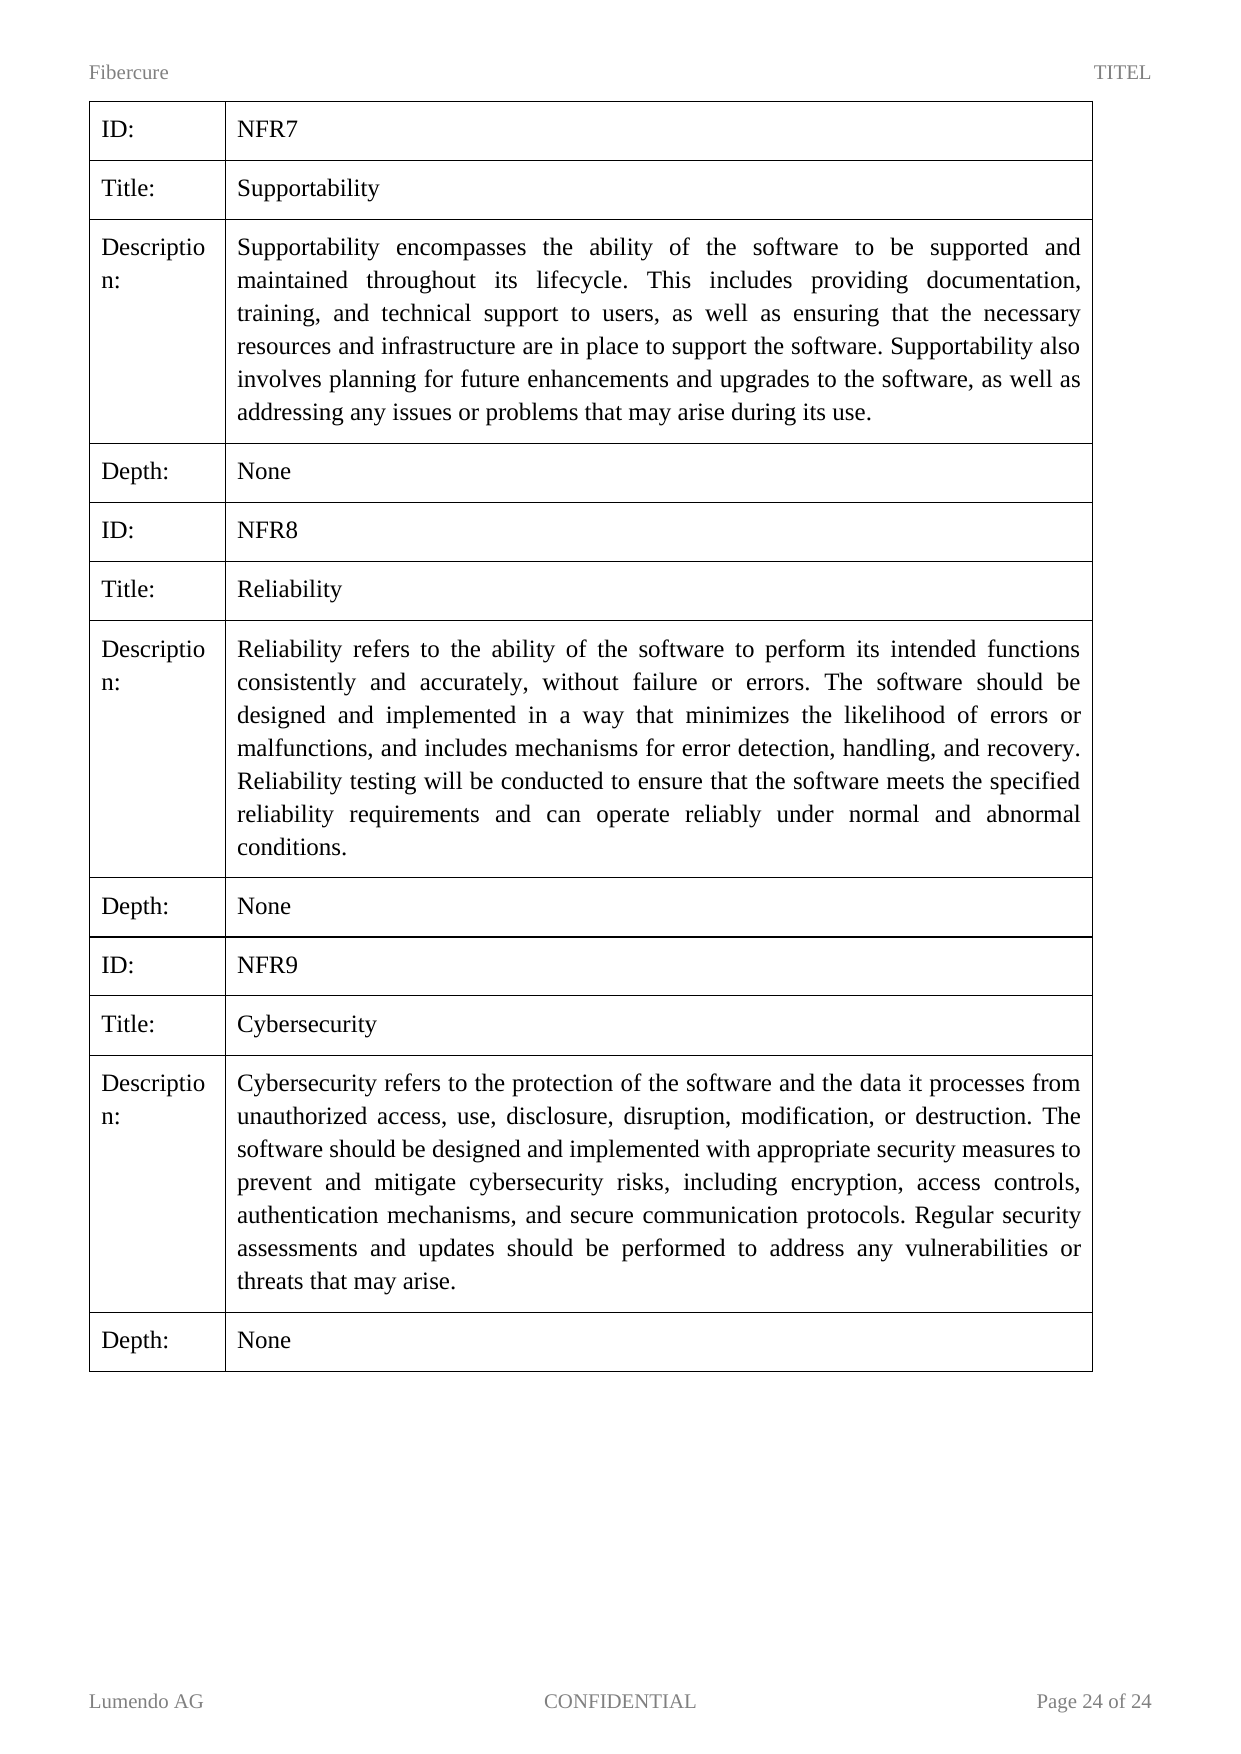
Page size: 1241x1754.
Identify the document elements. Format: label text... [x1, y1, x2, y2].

table_cell Reliability refers to the ability of the software to perform its intended functions consistently and accurately, without failure or errors. The software should be designed and implemented in a way that minimizes the likelihood of errors or malfunctions, and includes mechanisms for error detection, handling, and recovery. Reliability testing will be conducted to ensure that the software meets the specified reliability requirements and can operate reliably under normal and abnormal conditions. [226, 621, 1092, 877]
table_cell Depth: [90, 444, 225, 502]
table_cell Supportability [226, 161, 1092, 219]
table_cell NFR8 [226, 503, 1092, 561]
table_cell Reliability [226, 562, 1092, 620]
table_cell Cybersecurity refers to the protection of the software and the data it processes from unauthorized access, use, disclosure, disruption, modification, or destruction. The software should be designed and implemented with appropriate security measures to prevent and mitigate cybersecurity risks, including encryption, access controls, authentication mechanisms, and secure communication protocols. Regular security assessments and updates should be performed to address any vulnerabilities or threats that may arise. [226, 1056, 1092, 1312]
table_cell None [226, 1313, 1092, 1371]
table_cell ID: [90, 503, 225, 561]
table_cell ID: [90, 938, 225, 995]
table_cell NFR9 [226, 938, 1092, 995]
table_cell Depth: [90, 878, 225, 936]
table_cell Description: [90, 220, 225, 443]
table_cell Cybersecurity [226, 996, 1092, 1054]
table_cell None [226, 878, 1092, 936]
table_cell NFR7 [226, 102, 1092, 160]
table_cell Title: [90, 562, 225, 620]
table_cell Description: [90, 621, 225, 877]
table_cell Title: [90, 996, 225, 1054]
table_cell Description: [90, 1056, 225, 1312]
table_cell Depth: [90, 1313, 225, 1371]
table_cell Title: [90, 161, 225, 219]
table_cell Supportability encompasses the ability of the software to be supported and maintained throughout its lifecycle. This includes providing documentation, training, and technical support to users, as well as ensuring that the necessary resources and infrastructure are in place to support the software. Supportability also involves planning for future enhancements and upgrades to the software, as well as addressing any issues or problems that may arise during its use. [226, 220, 1092, 443]
table_cell None [226, 444, 1092, 502]
table_cell ID: [90, 102, 225, 160]
